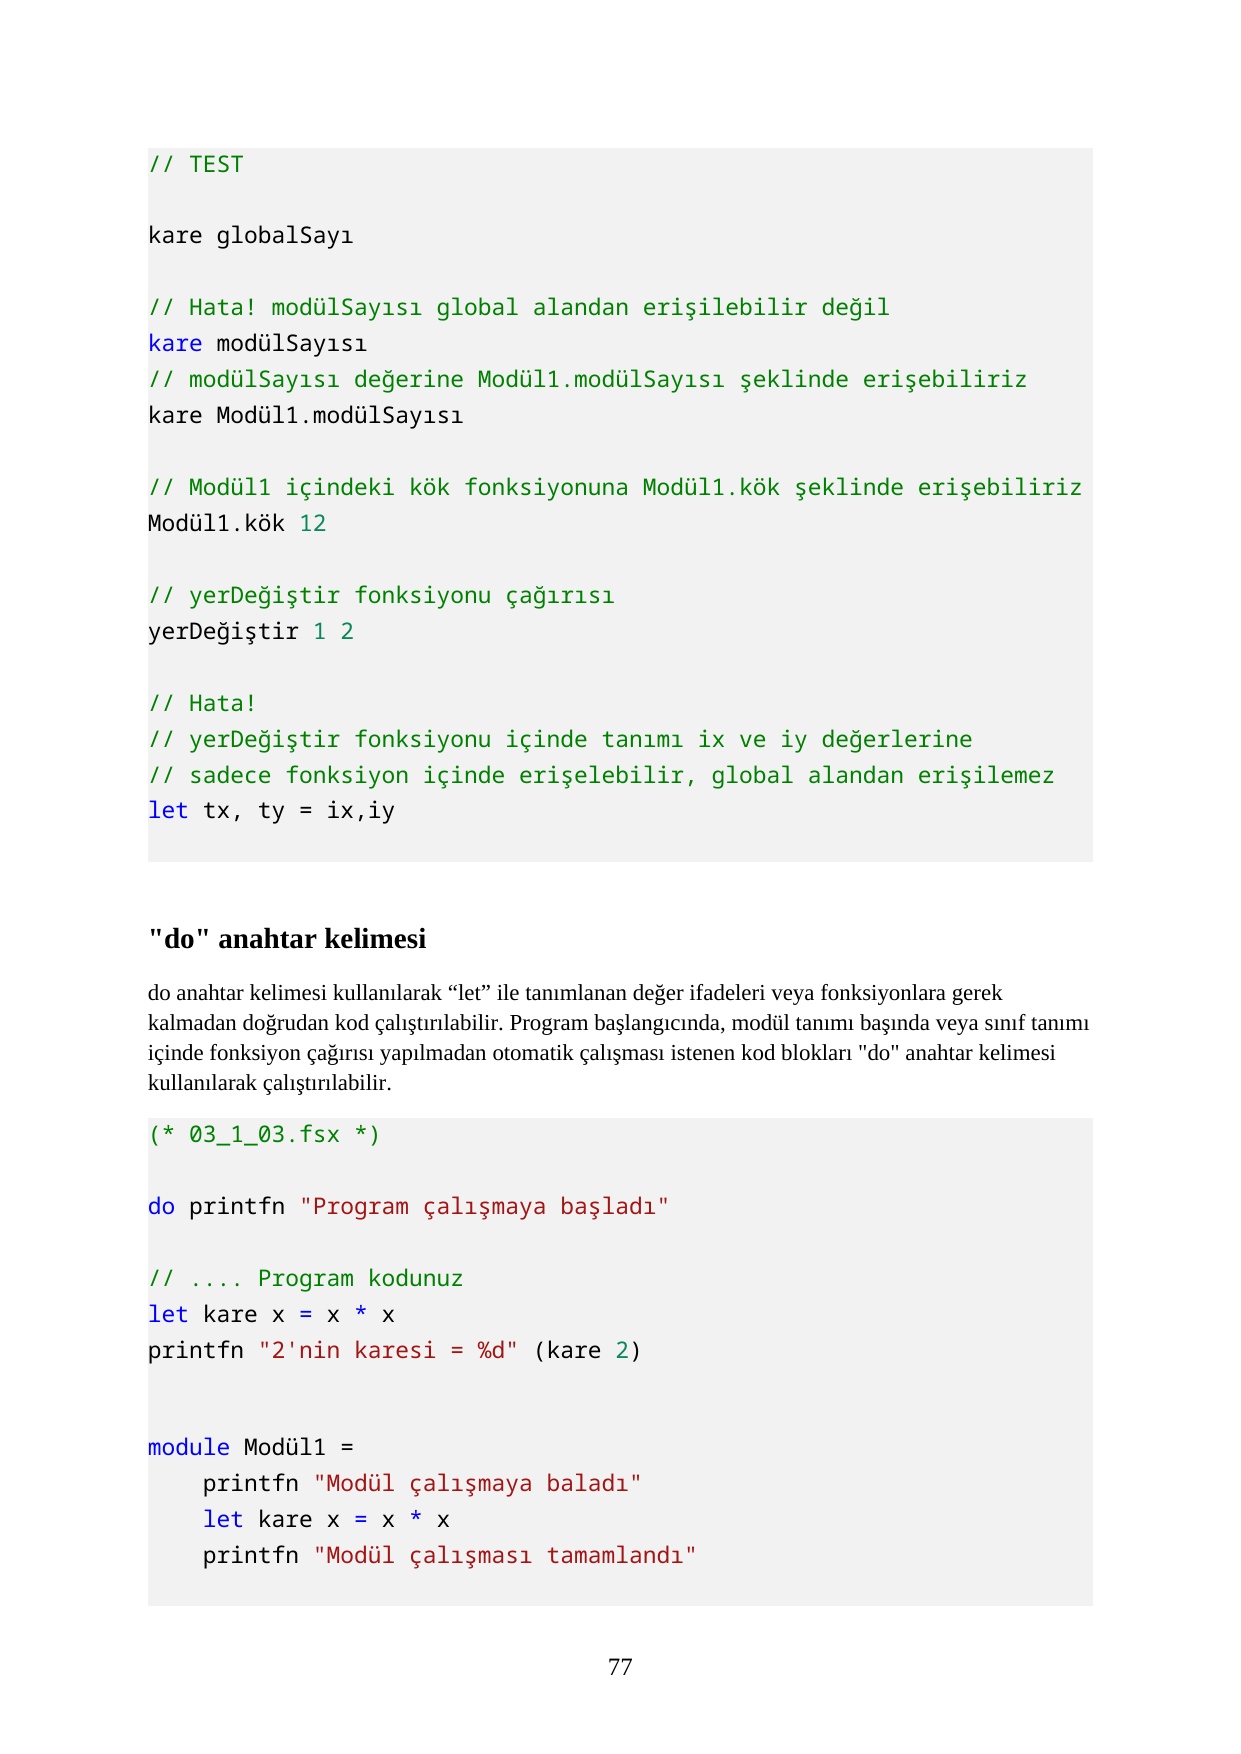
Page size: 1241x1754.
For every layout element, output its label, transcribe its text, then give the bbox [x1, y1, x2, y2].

text printfn "Modül çalışmaya baladı" [148, 1467, 1093, 1498]
text let kare x = x * x [148, 1503, 1093, 1534]
text yerDeğiştir 1 2 [148, 615, 1093, 646]
text // yerDeğiştir fonksiyonu çağırısı [148, 579, 1093, 610]
text // Hata! [148, 687, 1093, 718]
text kare Modül1.modülSayısı [148, 399, 1093, 430]
text Modül1.kök 12 [148, 507, 1093, 538]
text // sadece fonksiyon içinde erişelebilir, global alandan erişilemez [148, 758, 1093, 790]
text // .... Program kodunuz [148, 1262, 1093, 1293]
text // yerDeğiştir fonksiyonu içinde tanımı ix ve iy değerlerine [148, 723, 1093, 754]
text let kare x = x * x [148, 1298, 1093, 1329]
text kare globalSayı [148, 219, 1093, 251]
text // modülSayısı değerine Modül1.modülSayısı şeklinde erişebiliriz [148, 363, 1093, 394]
text // TEST [148, 148, 1093, 179]
text kare modülSayısı [148, 327, 1093, 358]
text do anahtar kelimesi kullanılarak “let” ile tanımlanan değer ifadeleri veya fonksiyonlara gerek kalmadan doğrudan kod çalıştırılabilir. Program başlangıcında, modül tanımı başında veya sınıf tanımı içinde fonksiyon çağırısı yapılmadan otomatik çalışması istenen kod blokları "do" anahtar kelimesi kullanılarak çalıştırılabilir. [148, 979, 1093, 1096]
text printfn "2'nin karesi = %d" (kare 2) [148, 1334, 1093, 1365]
text do printfn "Program çalışmaya başladı" [148, 1190, 1093, 1222]
text // Hata! modülSayısı global alandan erişilebilir değil [148, 291, 1093, 323]
text module Modül1 = [148, 1431, 1093, 1462]
text "do" anahtar kelimesi [148, 922, 1093, 955]
text // Modül1 içindeki kök fonksiyonuna Modül1.kök şeklinde erişebiliriz [148, 471, 1093, 502]
text printfn "Modül çalışması tamamlandı" [148, 1539, 1093, 1570]
text (* 03_1_03.fsx *) [148, 1118, 1093, 1150]
text let tx, ty = ix,iy [148, 794, 1093, 826]
